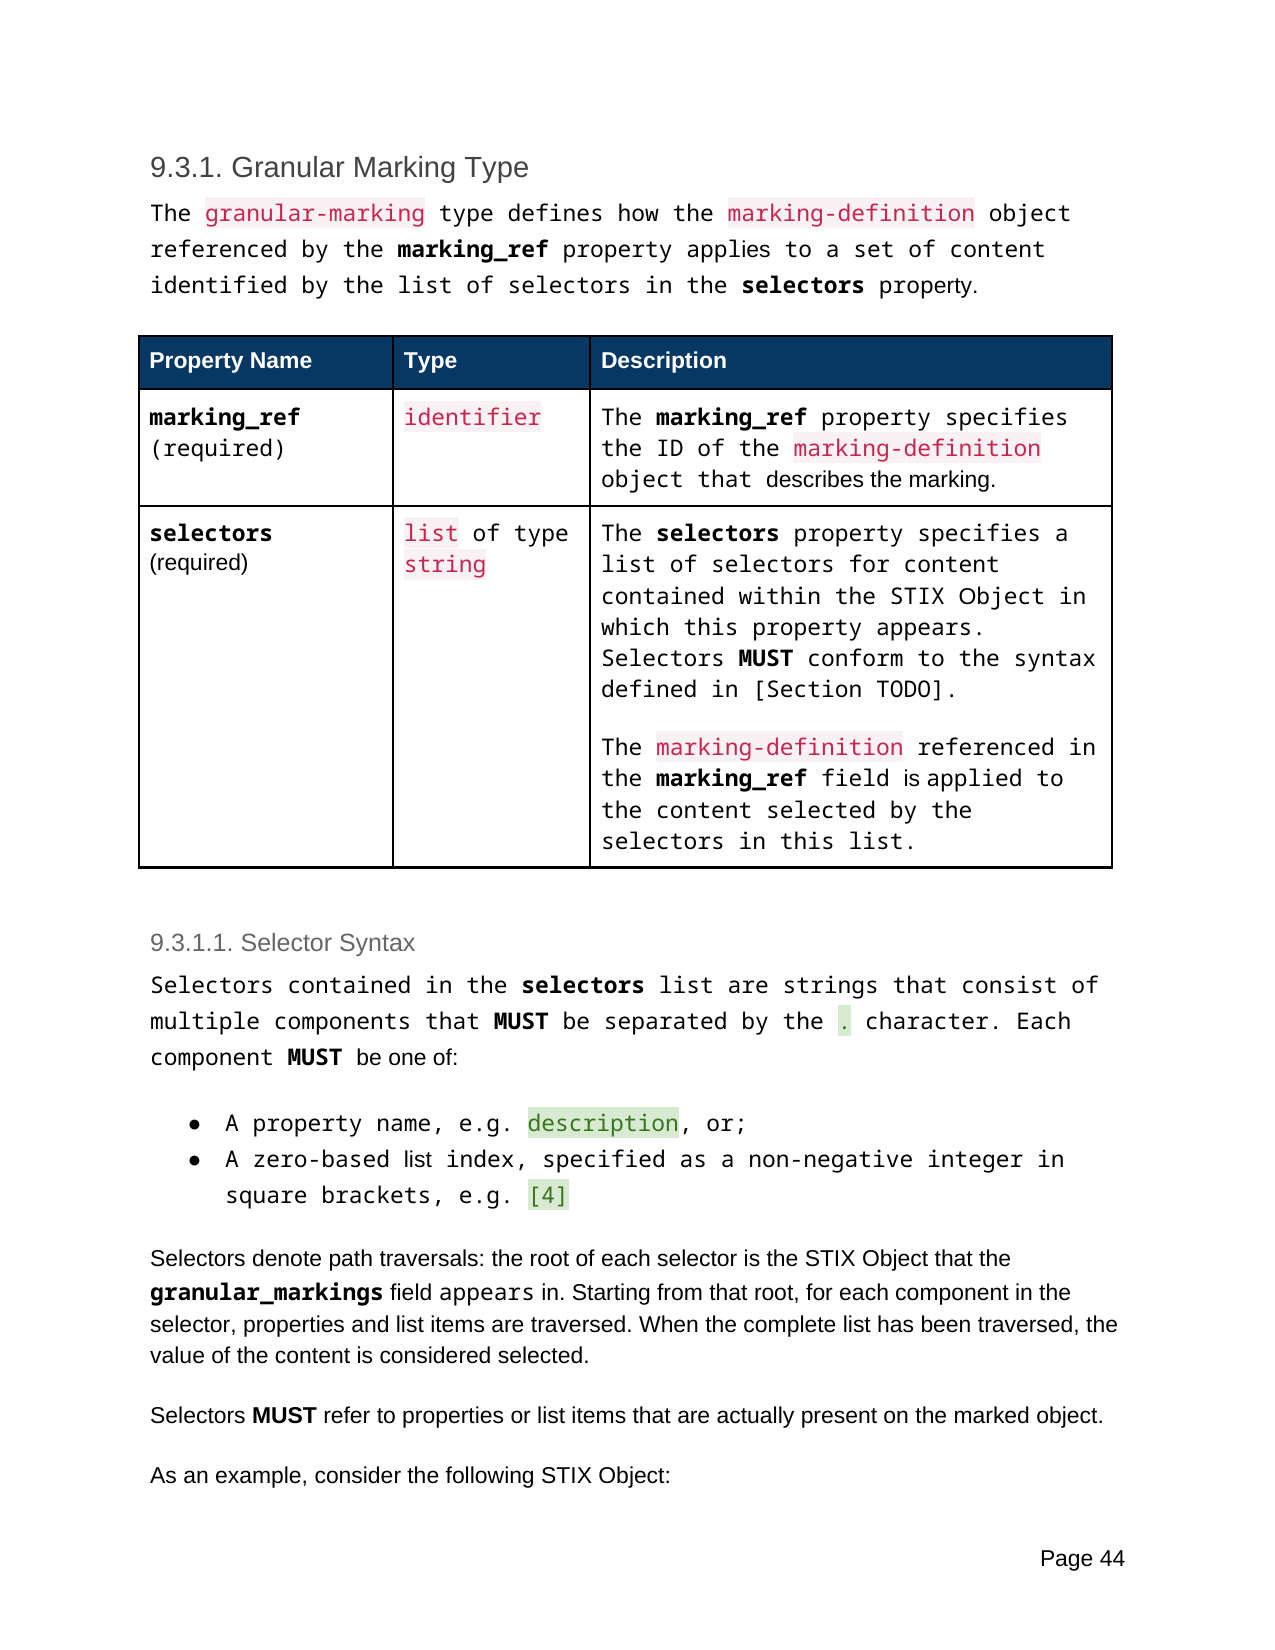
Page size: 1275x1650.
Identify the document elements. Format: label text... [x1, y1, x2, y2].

text Selectors contained in the selectors list are strings that consist of multiple components that MUST be separated by the . character. Each component MUST be one of: [150, 969, 1125, 1072]
table_cell identifier [394, 390, 589, 505]
subtitle ​9.3.1.1.​ Selector Syntax [150, 928, 1125, 957]
table_cell marking_ref (required) [140, 390, 392, 505]
subtitle ​9.3.1.​ Granular Marking Type [150, 150, 1125, 183]
table_cell The marking_ref property specifies the ID of the marking-definition object that describes the marking. [591, 390, 1111, 505]
table_cell list of type string [394, 507, 589, 866]
text Selectors denote path traversals: the root of each selector is the STIX Object that the granular_markings field appears in. Starting from that root, for each component in the selector, properties and list items are traversed. When the complete list has been traversed, the value of the content is considered selected. [150, 1245, 1125, 1368]
table_header Description [591, 337, 1111, 388]
table_header Property Name [140, 337, 392, 388]
table_cell selectors (required) [140, 507, 392, 866]
list A property name, e.g. description, or; [187, 1107, 528, 1138]
text The granular-marking type defines how the marking-definition object referenced by the marking_ref property applies to a set of content identified by the list of selectors in the selectors property. [150, 197, 1125, 300]
list A zero-based list index, specified as a non-negative integer in square brackets, e.g. [4] [187, 1143, 1125, 1210]
table_cell The selectors property specifies a list of selectors for content contained within the STIX Object in which this property appears. Selectors MUST conform to the syntax defined in [Section TODO]. The marking-definition referenced in the marking_ref field is applied to the content selected by the selectors in this list. [591, 507, 1111, 866]
list A property name, e.g. description, or; [679, 1107, 1125, 1138]
text Selectors MUST refer to properties or list items that are actually present on the marked object. [150, 1402, 1125, 1428]
table_header Type [394, 337, 589, 388]
text As an example, consider the following STIX Object: [150, 1462, 1125, 1489]
